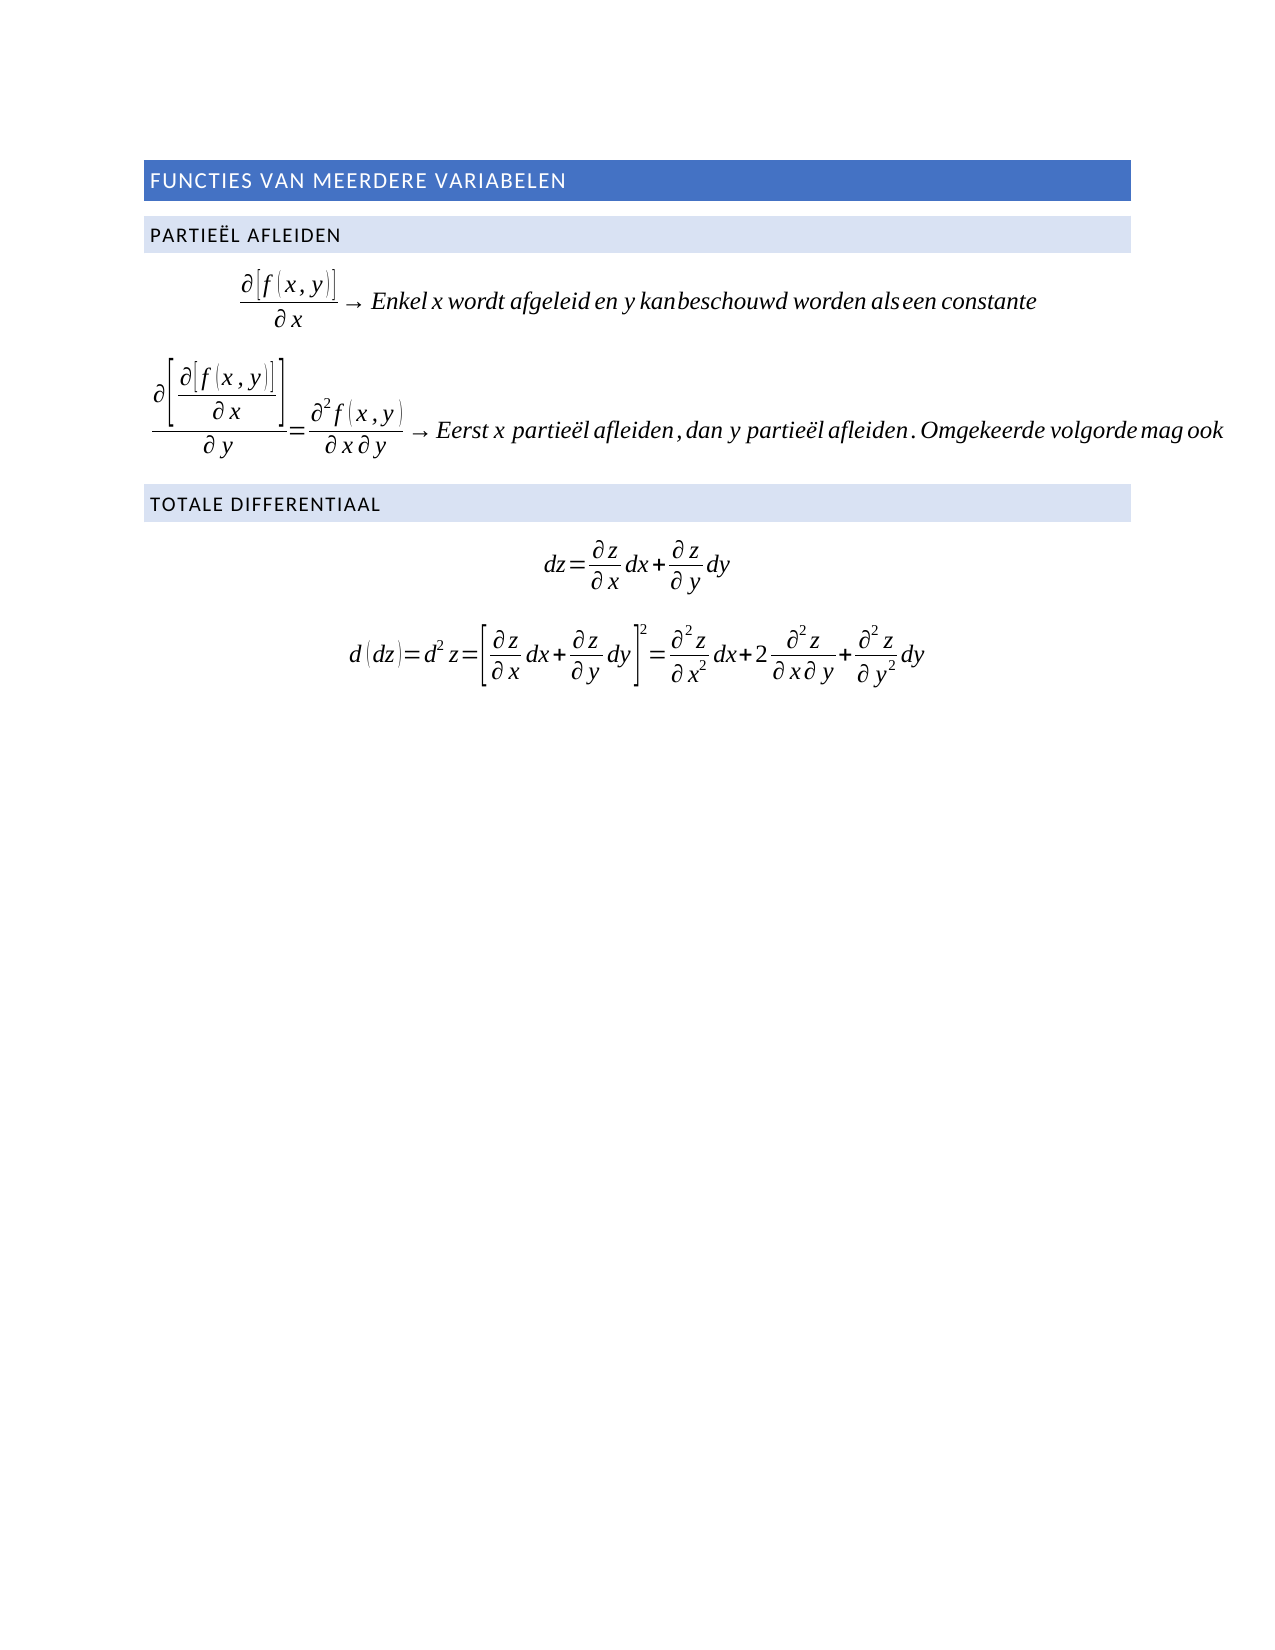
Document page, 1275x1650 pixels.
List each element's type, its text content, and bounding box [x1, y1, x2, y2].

subtitle Functies van meerdere variabelen [150, 167, 1125, 195]
subtitle Partieël afleiden [150, 222, 1125, 247]
subtitle Totale differentiaal [150, 491, 1125, 516]
